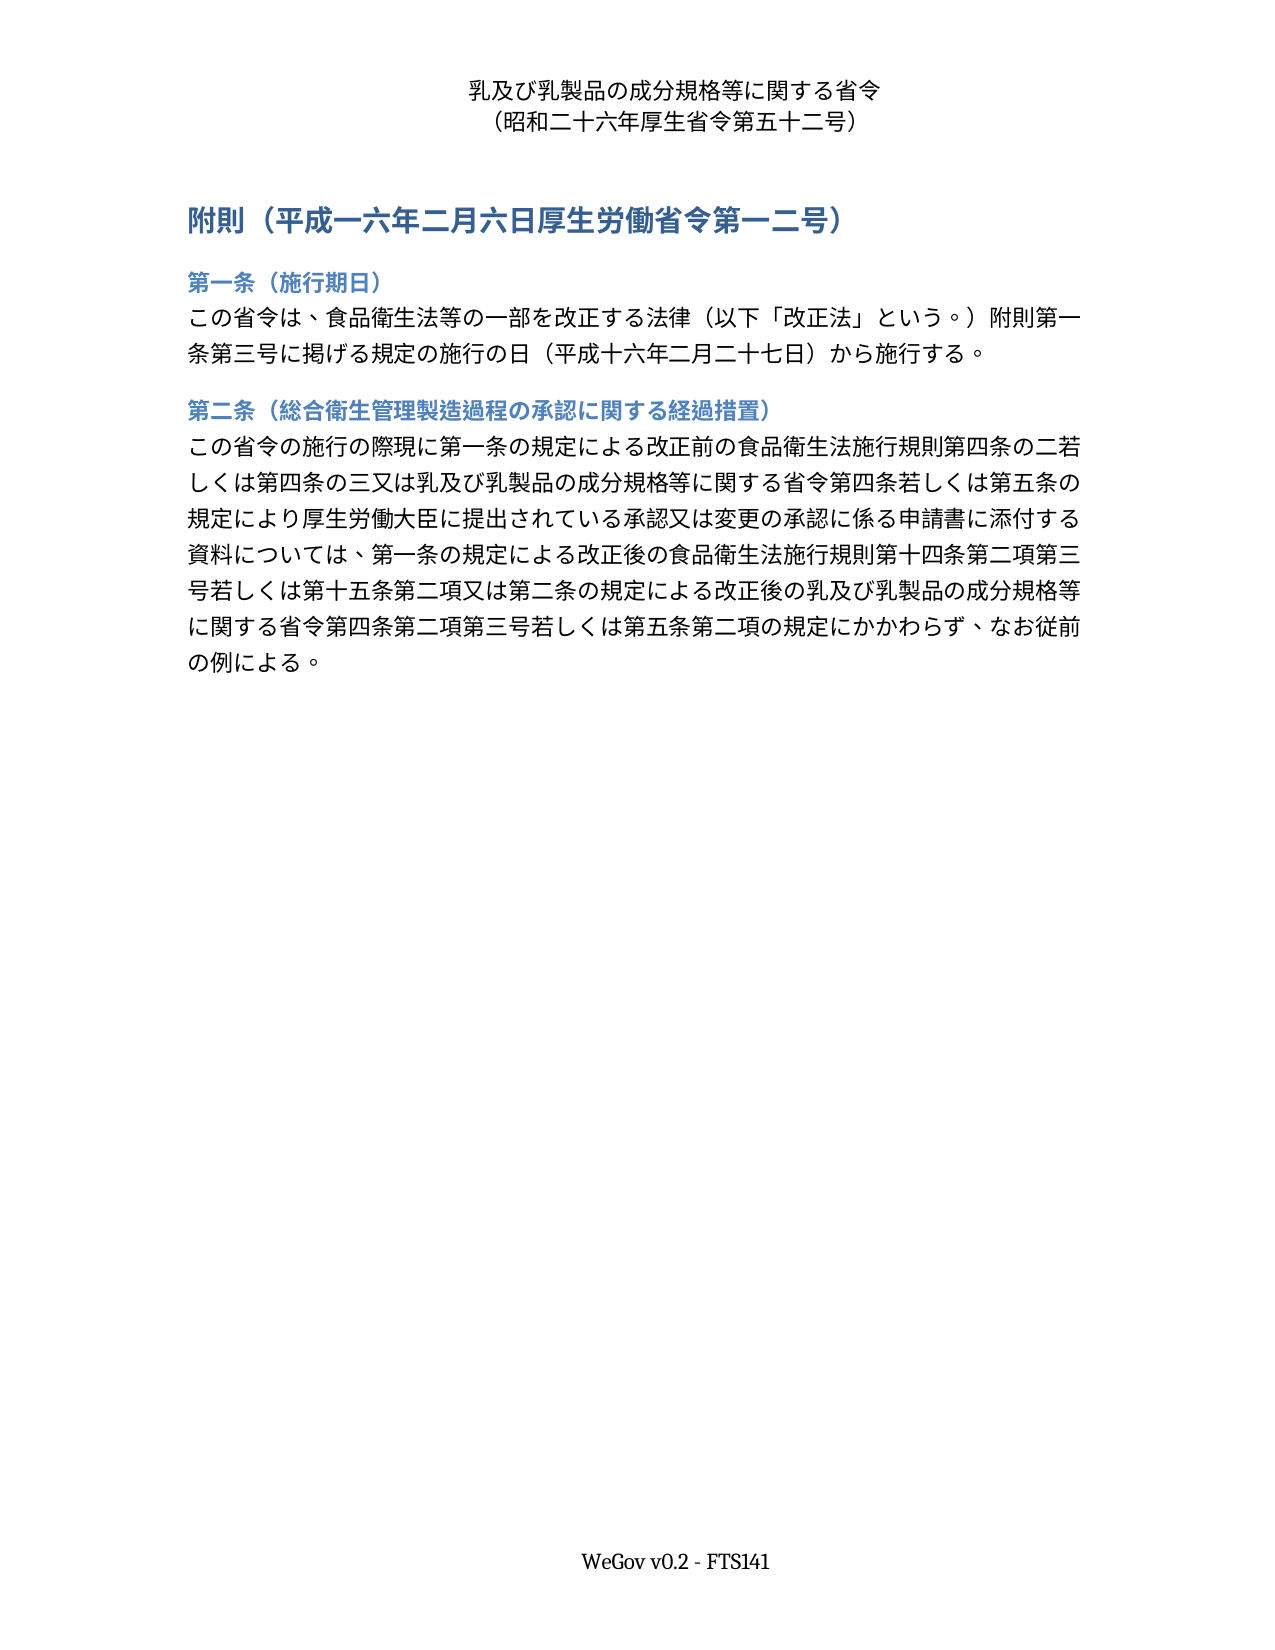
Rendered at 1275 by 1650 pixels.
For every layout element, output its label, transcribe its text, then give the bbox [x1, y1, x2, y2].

text この省令は、食品衛生法等の一部を改正する法律（以下「改正法」という。）附則第一条第三号に掲げる規定の施行の日（平成十六年二月二十七日）から施行する。 [187, 302, 1087, 369]
subtitle 第二条（総合衛生管理製造過程の承認に関する経過措置） [187, 395, 1087, 426]
text この省令の施行の際現に第一条の規定による改正前の食品衛生法施行規則第四条の二若しくは第四条の三又は乳及び乳製品の成分規格等に関する省令第四条若しくは第五条の規定により厚生労働大臣に提出されている承認又は変更の承認に係る申請書に添付する資料については、第一条の規定による改正後の食品衛生法施行規則第十四条第二項第三号若しくは第十五条第二項又は第二条の規定による改正後の乳及び乳製品の成分規格等に関する省令第四条第二項第三号若しくは第五条第二項の規定にかかわらず、なお従前の例による。 [187, 431, 1087, 678]
subtitle 第一条（施行期日） [187, 266, 1087, 298]
subtitle 附則（平成一六年二月六日厚生労働省令第一二号） [187, 200, 1087, 240]
